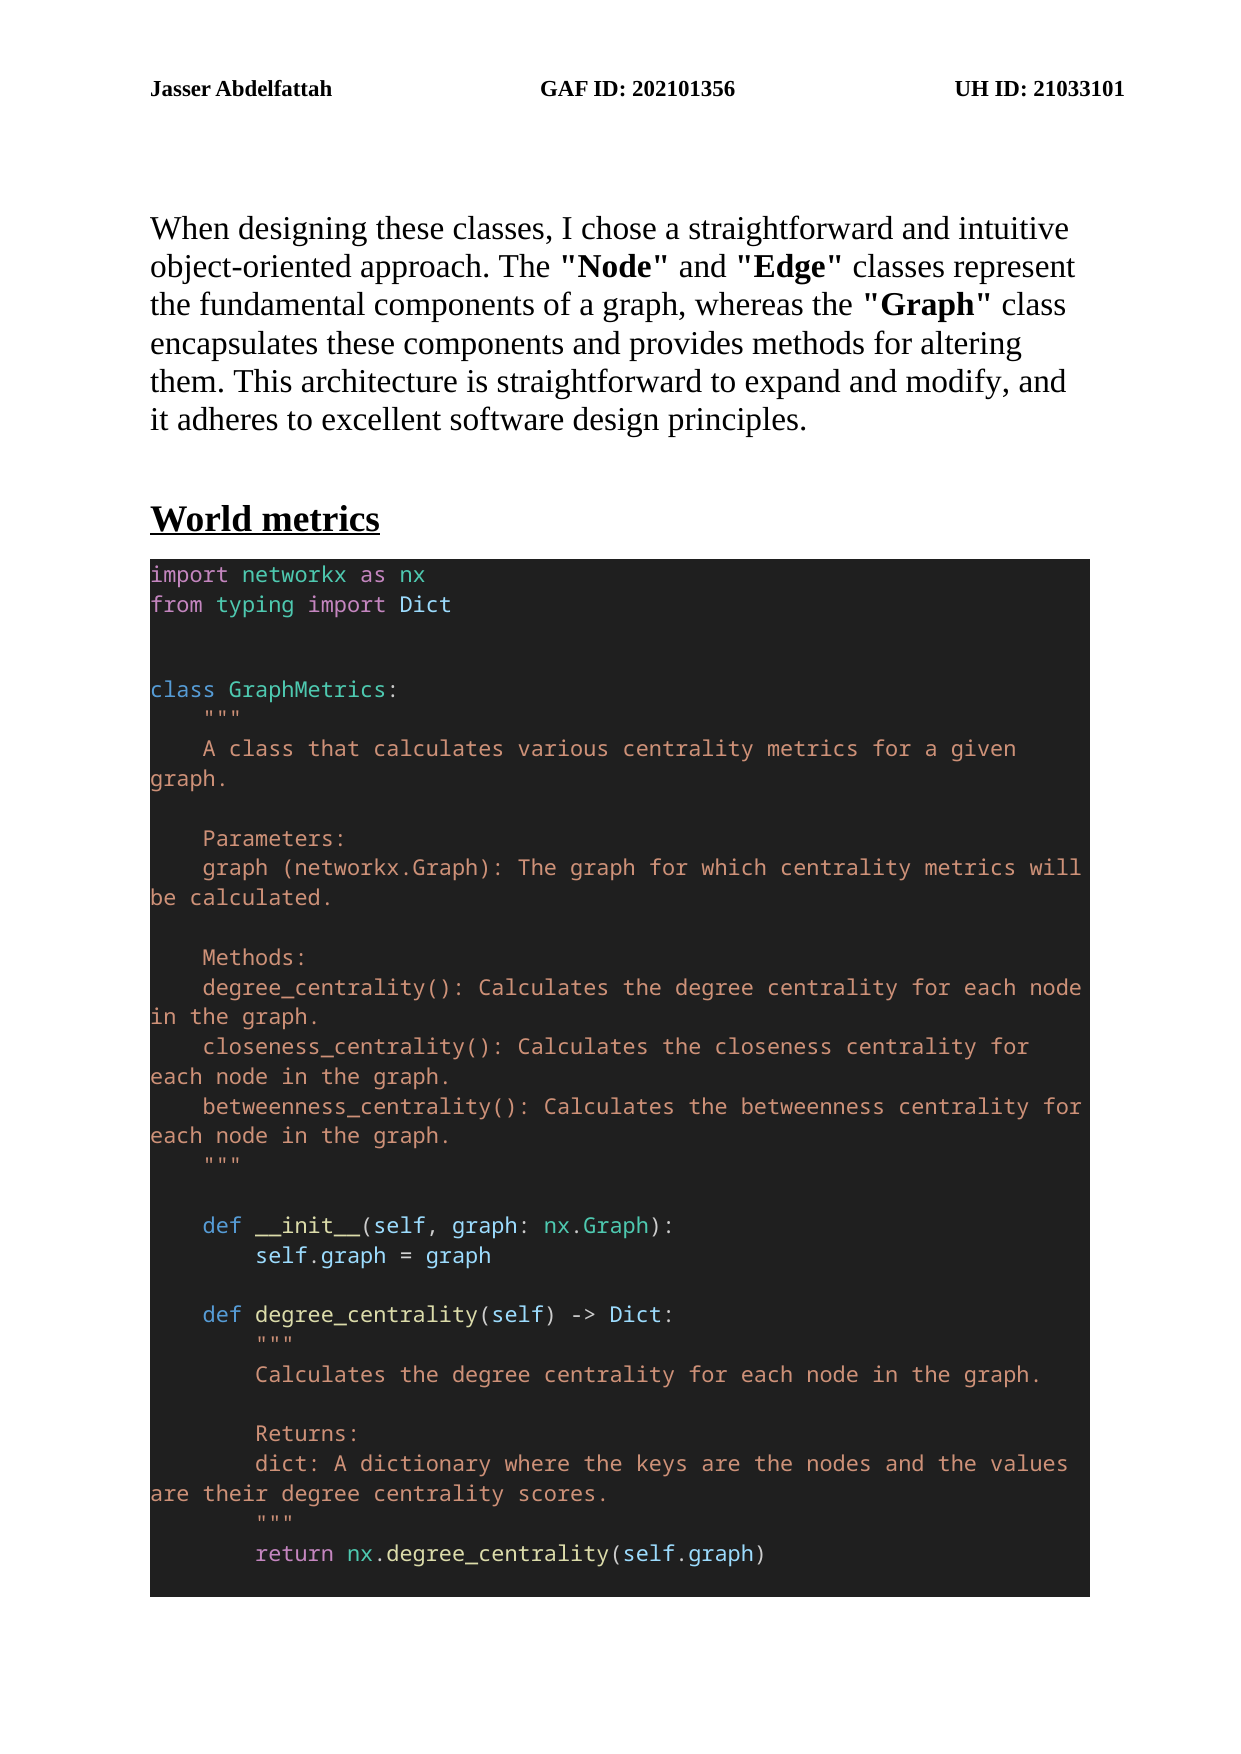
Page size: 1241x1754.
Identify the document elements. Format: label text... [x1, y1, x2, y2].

text from typing import Dict [150, 589, 1090, 619]
text def degree_centrality(self) -> Dict: [150, 1299, 1090, 1329]
text """ [150, 1150, 1090, 1180]
text class GraphMetrics: [150, 674, 1090, 703]
text import networkx as nx [150, 559, 1090, 589]
text Parameters: [150, 823, 1090, 852]
text closeness_centrality(): Calculates the closeness centrality for each node in the graph. [150, 1031, 1090, 1091]
text Methods: [150, 942, 1090, 972]
text A class that calculates various centrality metrics for a given graph. [150, 733, 1090, 793]
text degree_centrality(): Calculates the degree centrality for each node in the graph. [150, 972, 1090, 1031]
text Returns: [150, 1418, 1090, 1448]
text """ [150, 1329, 1090, 1359]
text """ [150, 703, 1090, 733]
text self.graph = graph [150, 1240, 1090, 1269]
text """ [150, 1508, 1090, 1538]
text dict: A dictionary where the keys are the nodes and the values are their degree centrality scores. [150, 1448, 1090, 1508]
text return nx.degree_centrality(self.graph) [150, 1538, 1090, 1567]
text def __init__(self, graph: nx.Graph): [150, 1210, 1090, 1240]
text Calculates the degree centrality for each node in the graph. [150, 1359, 1090, 1389]
text betweenness_centrality(): Calculates the betweenness centrality for each node in the graph. [150, 1091, 1090, 1150]
text World metrics [150, 496, 1090, 539]
text When designing these classes, I chose a straightforward and intuitive object-oriented approach. The "Node" and "Edge" classes represent the fundamental components of a graph, whereas the "Graph" class encapsulates these components and provides methods for altering them. This architecture is straightforward to expand and modify, and it adheres to excellent software design principles. [150, 208, 1090, 438]
text graph (networkx.Graph): The graph for which centrality metrics will be calculated. [150, 852, 1090, 912]
